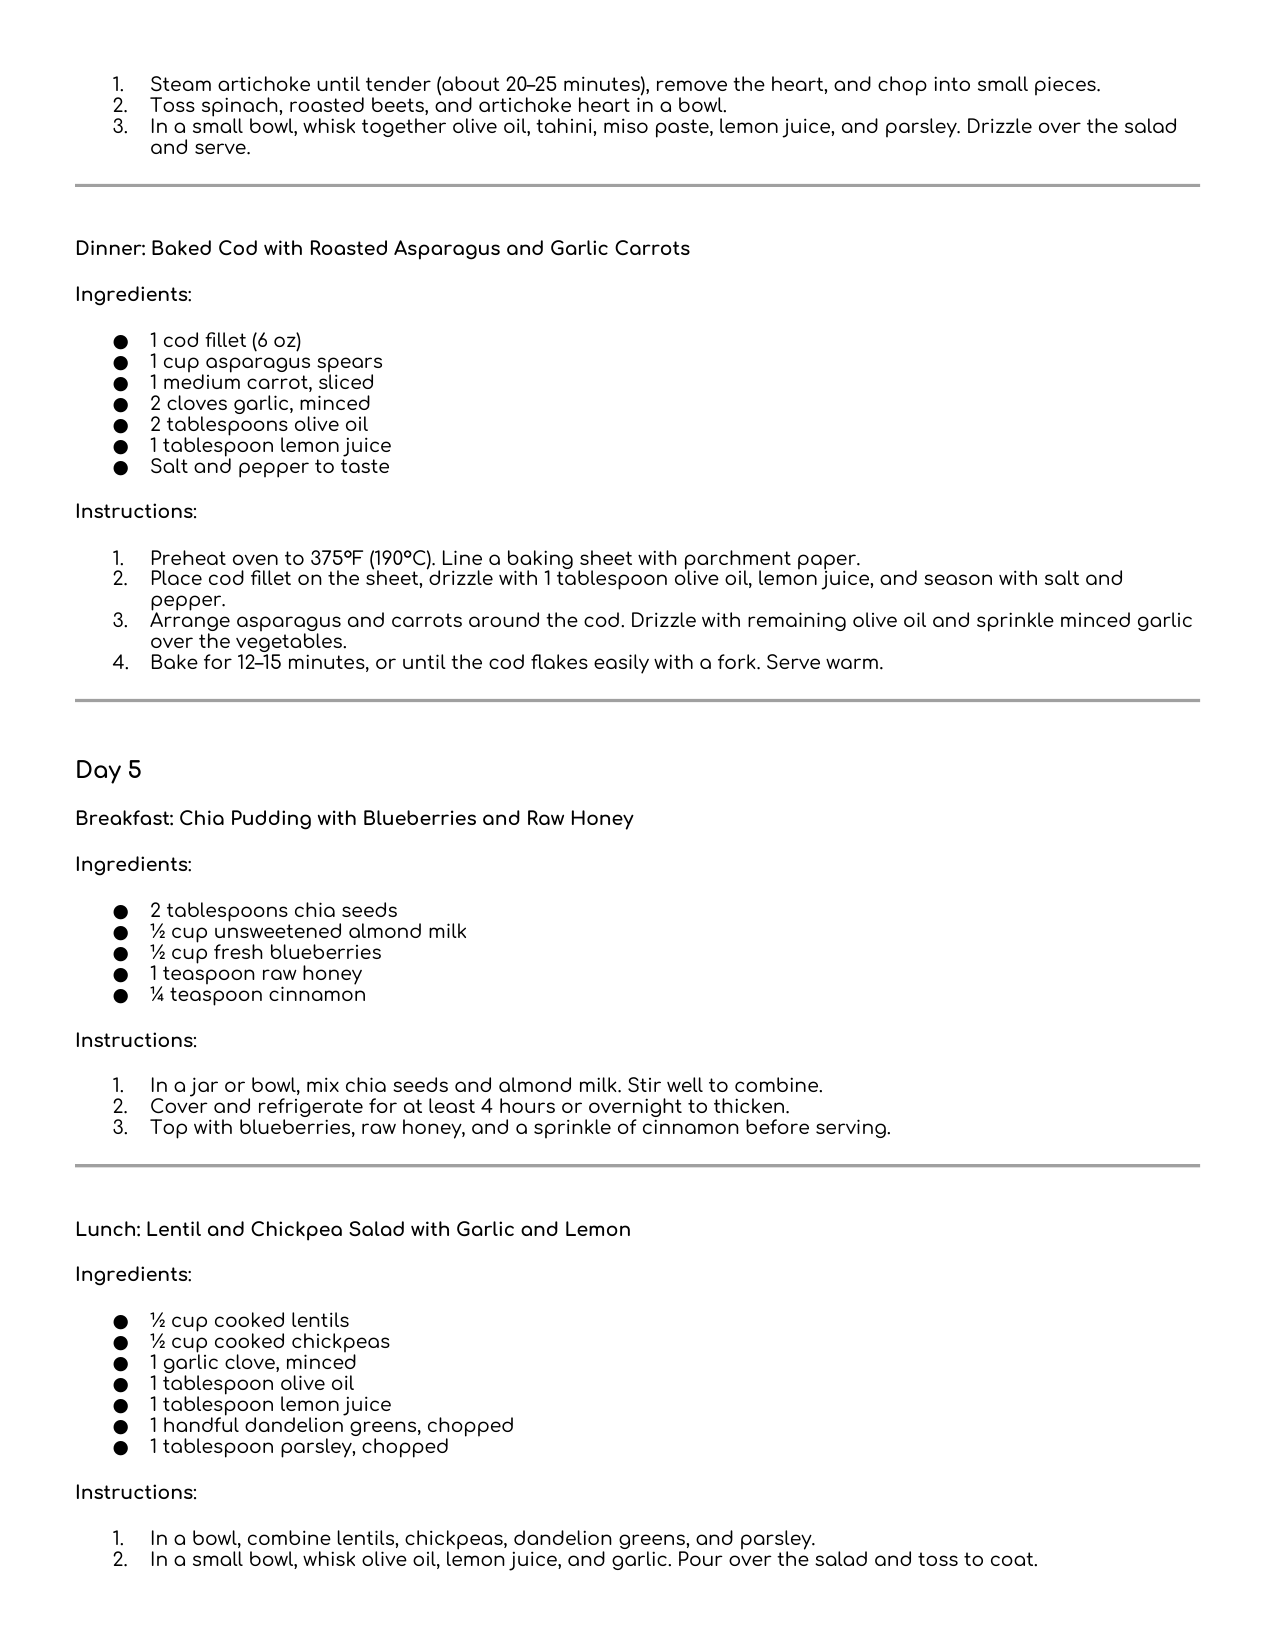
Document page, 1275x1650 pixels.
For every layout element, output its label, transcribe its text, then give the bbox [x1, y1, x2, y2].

list 1 cup asparagus spears [112, 352, 1200, 373]
list 1 tablespoon olive oil [112, 1374, 1200, 1395]
list Cover and refrigerate for at least 4 hours or overnight to thicken. [112, 1097, 1200, 1118]
list 1 handful dandelion greens, chopped [112, 1416, 1200, 1437]
list 2 cloves garlic, minced [112, 394, 1200, 414]
text Ingredients: [75, 855, 1200, 876]
text Instructions: [75, 502, 1200, 523]
list Toss spinach, roasted beets, and artichoke heart in a bowl. [112, 96, 1200, 117]
list In a jar or bowl, mix chia seeds and almond milk. Stir well to combine. [112, 1076, 1200, 1097]
list 1 tablespoon parsley, chopped [112, 1437, 1200, 1458]
list Salt and pepper to taste [112, 456, 1200, 477]
list In a small bowl, whisk olive oil, lemon juice, and garlic. Pour over the salad and toss to coat. [112, 1550, 1200, 1571]
list 1 tablespoon lemon juice [112, 1395, 1200, 1416]
list Arrange asparagus and carrots around the cod. Drizzle with remaining olive oil and sprinkle minced garlic over the vegetables. [112, 611, 1200, 653]
list ½ cup unsweetened almond milk [112, 922, 1200, 943]
list 1 medium carrot, sliced [112, 373, 1200, 394]
list Preheat oven to 375°F (190°C). Line a baking sheet with parchment paper. [112, 548, 1200, 569]
list Steam artichoke until tender (about 20–25 minutes), remove the heart, and chop into small pieces. [112, 75, 1200, 96]
list Top with blueberries, raw honey, and a sprinkle of cinnamon before serving. [112, 1118, 1200, 1139]
list ½ cup cooked chickpeas [112, 1332, 1200, 1353]
list 1 teaspoon raw honey [112, 963, 1200, 984]
list Place cod fillet on the sheet, drizzle with 1 tablespoon olive oil, lemon juice, and season with salt and pepper. [112, 569, 1200, 611]
list 2 tablespoons olive oil [112, 414, 1200, 436]
text Ingredients: [75, 1265, 1200, 1286]
list In a bowl, combine lentils, chickpeas, dandelion greens, and parsley. [112, 1529, 1200, 1550]
subtitle Day 5 [75, 758, 1200, 784]
list ¼ teaspoon cinnamon [112, 984, 1200, 1005]
subtitle Lunch: Lentil and Chickpea Salad with Garlic and Lemon [75, 1219, 1200, 1240]
list 1 tablespoon lemon juice [112, 436, 1200, 456]
subtitle Dinner: Baked Cod with Roasted Asparagus and Garlic Carrots [75, 239, 1200, 260]
subtitle Breakfast: Chia Pudding with Blueberries and Raw Honey [75, 809, 1200, 830]
text Instructions: [75, 1483, 1200, 1504]
list 1 garlic clove, minced [112, 1353, 1200, 1374]
list 2 tablespoons chia seeds [112, 901, 1200, 922]
list In a small bowl, whisk together olive oil, tahini, miso paste, lemon juice, and parsley. Drizzle over the salad and serve. [112, 117, 1200, 159]
list Bake for 12–15 minutes, or until the cod flakes easily with a fork. Serve warm. [112, 653, 1200, 674]
text Instructions: [75, 1030, 1200, 1051]
list ½ cup cooked lentils [112, 1311, 1200, 1332]
text Ingredients: [75, 285, 1200, 306]
list ½ cup fresh blueberries [112, 943, 1200, 963]
list 1 cod fillet (6 oz) [112, 331, 1200, 352]
